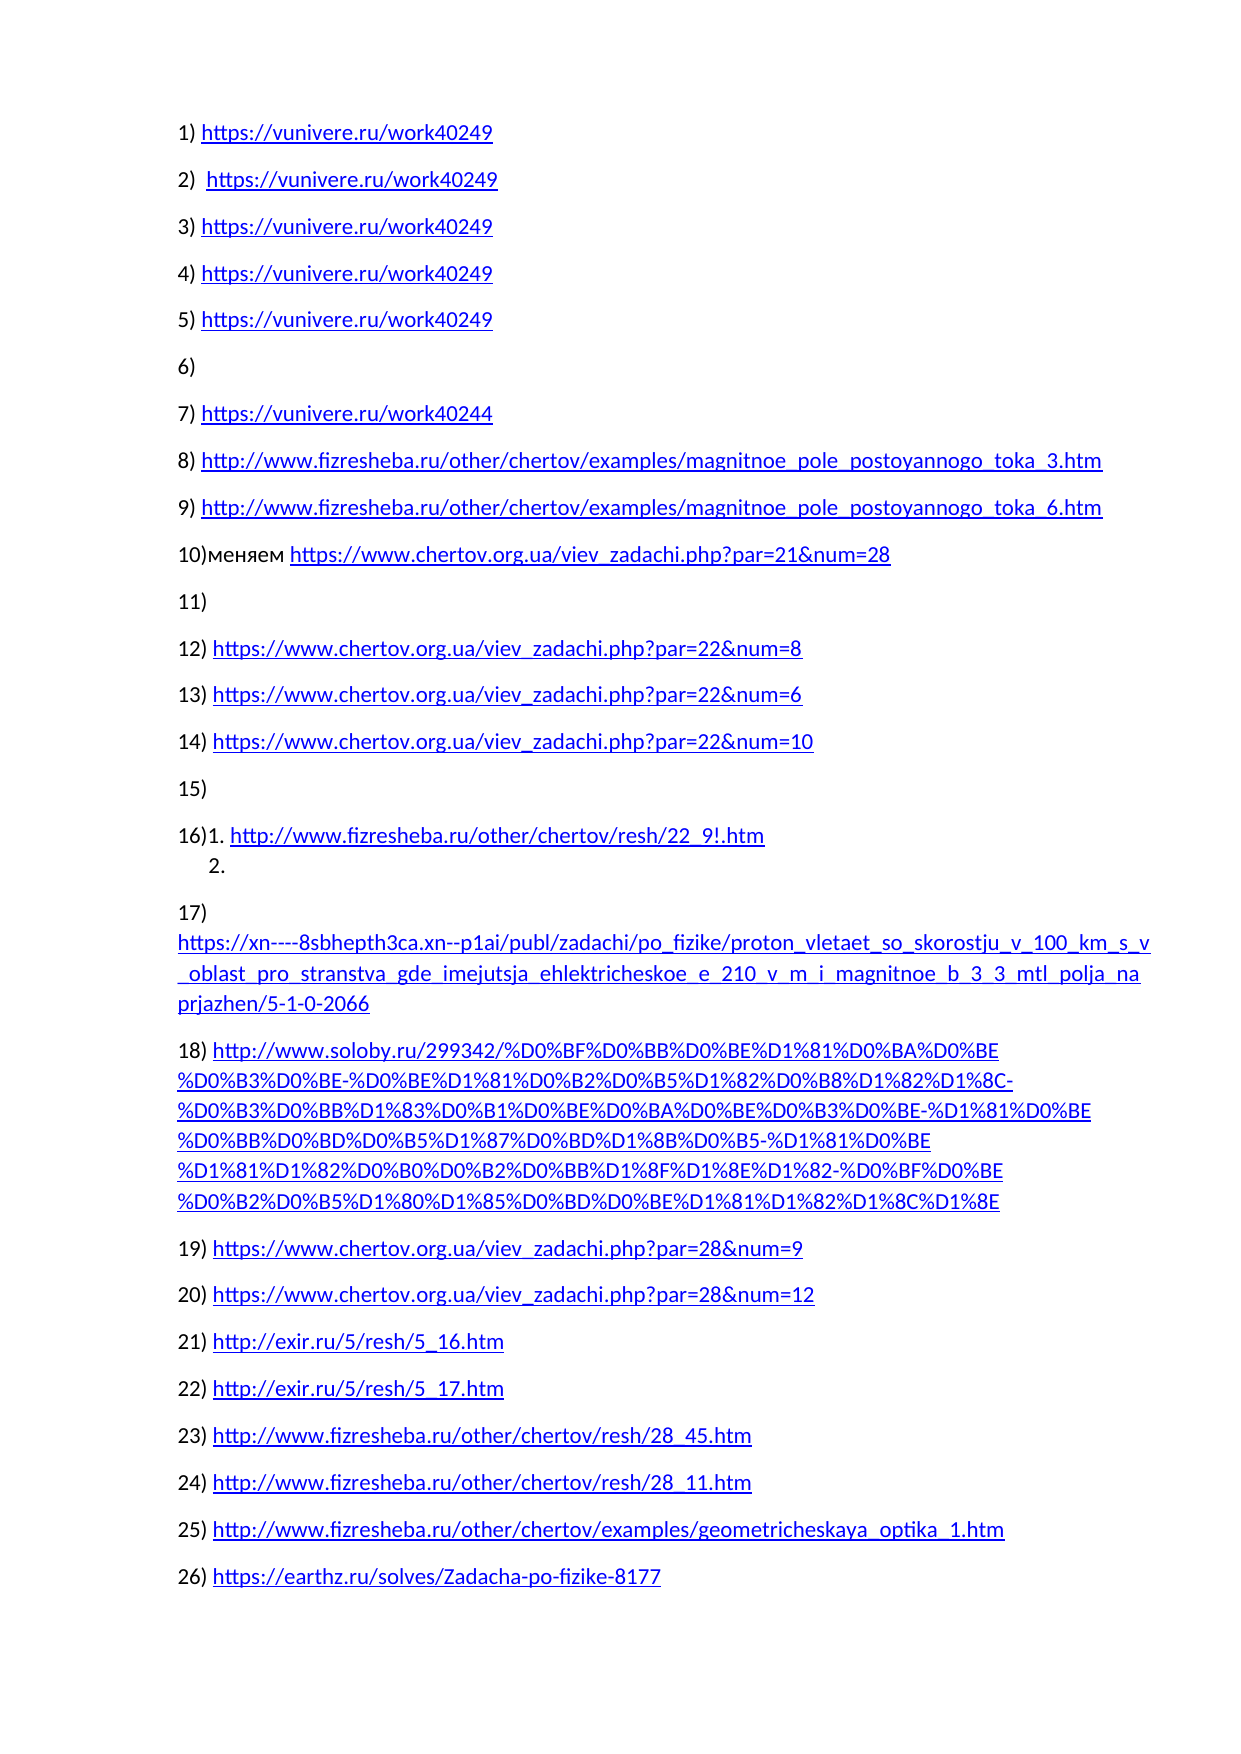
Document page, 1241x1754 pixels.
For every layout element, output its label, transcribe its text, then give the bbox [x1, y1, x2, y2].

text 16)1. http://www.fizresheba.ru/other/chertov/resh/22_9!.htm 2. [177, 821, 1152, 879]
text 13) https://www.chertov.org.ua/viev_zadachi.php?par=22&num=6 [177, 681, 1152, 709]
text 17) https://xn----8sbhepth3ca.xn--p1ai/publ/zadachi/po_fizike/proton_vletaet_so_skorostju_v_100_km_s_v_oblast_pro_stranstva_gde_imejutsja_ehlektricheskoe_e_210_v_m_i_magnitnoe_b_3_3_mtl_polja_naprjazhen/5-1-0-2066 [177, 898, 1152, 1017]
text 19) https://www.chertov.org.ua/viev_zadachi.php?par=28&num=9 [177, 1234, 1152, 1262]
text 6) [177, 352, 1152, 381]
text 10)меняем https://www.chertov.org.ua/viev_zadachi.php?par=21&num=28 [177, 540, 1152, 568]
text 18) http://www.soloby.ru/299342/%D0%BF%D0%BB%D0%BE%D1%81%D0%BA%D0%BE%D0%B3%D0%BE-%D0%BE%D1%81%D0%B2%D0%B5%D1%82%D0%B8%D1%82%D1%8C-%D0%B3%D0%BB%D1%83%D0%B1%D0%BE%D0%BA%D0%BE%D0%B3%D0%BE-%D1%81%D0%BE%D0%BB%D0%BD%D0%B5%D1%87%D0%BD%D1%8B%D0%B5-%D1%81%D0%BE%D1%81%D1%82%D0%B0%D0%B2%D0%BB%D1%8F%D1%8E%D1%82-%D0%BF%D0%BE%D0%B2%D0%B5%D1%80%D1%85%D0%BD%D0%BE%D1%81%D1%82%D1%8C%D1%8E [177, 1036, 1152, 1215]
text 12) https://www.chertov.org.ua/viev_zadachi.php?par=22&num=8 [177, 634, 1152, 662]
text 21) http://exir.ru/5/resh/5_16.htm [177, 1327, 1152, 1356]
text 22) http://exir.ru/5/resh/5_17.htm [177, 1374, 1152, 1402]
text 8) http://www.fizresheba.ru/other/chertov/examples/magnitnoe_pole_postoyannogo_toka_3.htm [177, 446, 1152, 474]
text 3) https://vunivere.ru/work40249 [177, 212, 1152, 240]
text 4) https://vunivere.ru/work40249 [177, 259, 1152, 287]
text 23) http://www.fizresheba.ru/other/chertov/resh/28_45.htm [177, 1421, 1152, 1449]
text 1) https://vunivere.ru/work40249 [177, 118, 1152, 146]
text 5) https://vunivere.ru/work40249 [177, 306, 1152, 334]
text 15) [177, 774, 1152, 802]
text 14) https://www.chertov.org.ua/viev_zadachi.php?par=22&num=10 [177, 727, 1152, 756]
text 20) https://www.chertov.org.ua/viev_zadachi.php?par=28&num=12 [177, 1281, 1152, 1309]
text 26) https://earthz.ru/solves/Zadacha-po-fizike-8177 [177, 1562, 1152, 1590]
text 2) https://vunivere.ru/work40249 [177, 165, 1152, 193]
text 7) https://vunivere.ru/work40244 [177, 399, 1152, 427]
text 24) http://www.fizresheba.ru/other/chertov/resh/28_11.htm [177, 1468, 1152, 1496]
text 9) http://www.fizresheba.ru/other/chertov/examples/magnitnoe_pole_postoyannogo_toka_6.htm [177, 493, 1152, 521]
text 11) [177, 587, 1152, 615]
text 25) http://www.fizresheba.ru/other/chertov/examples/geometricheskaya_optika_1.htm [177, 1515, 1152, 1543]
